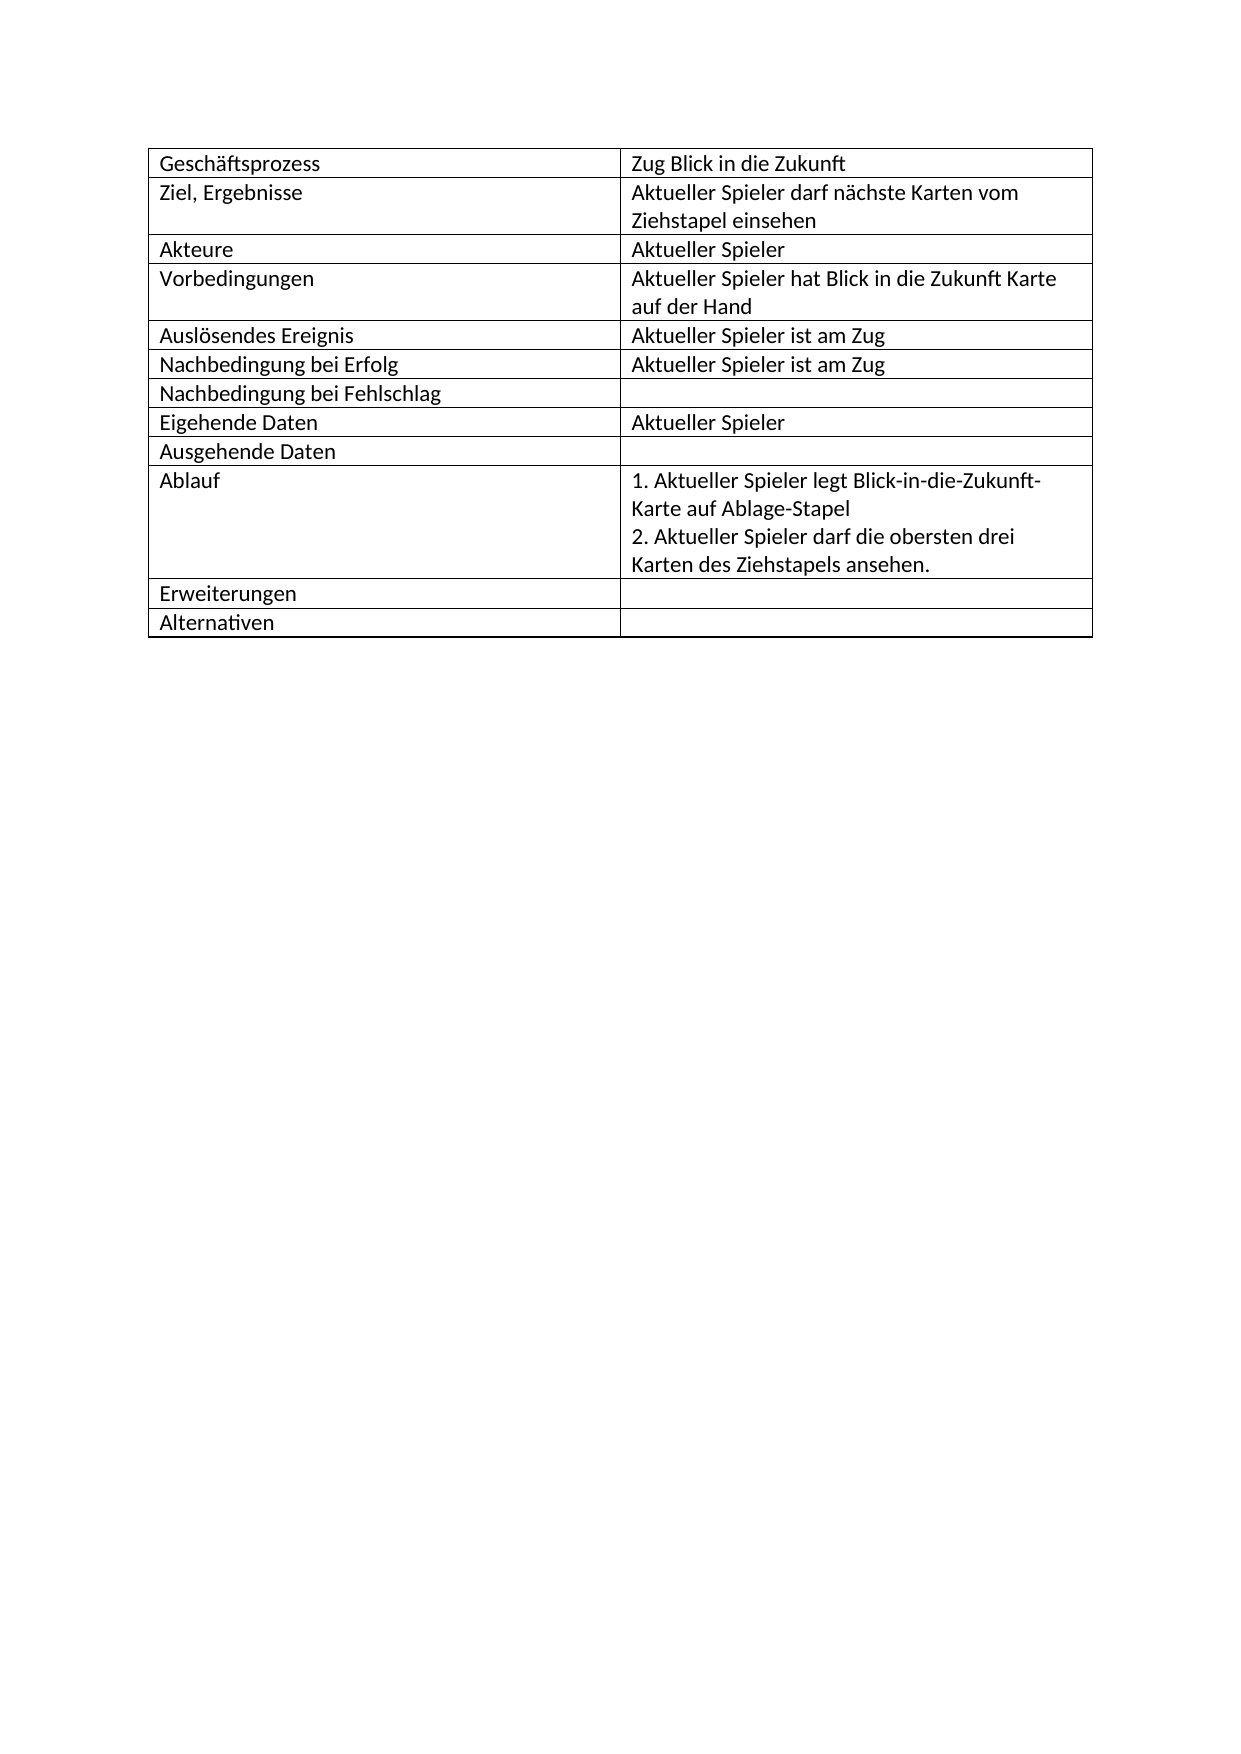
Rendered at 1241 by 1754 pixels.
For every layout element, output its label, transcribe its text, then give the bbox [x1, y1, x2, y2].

table_cell Aktueller Spieler ist am Zug [621, 350, 1092, 378]
table_header Geschäftsprozess [149, 149, 620, 177]
table_cell Vorbedingungen [149, 264, 620, 320]
table_cell Akteure [149, 235, 620, 263]
table_cell Aktueller Spieler darf nächste Karten vom Ziehstapel einsehen [621, 178, 1092, 234]
table_cell Ablauf [149, 466, 620, 578]
table_cell [621, 609, 1092, 636]
table_cell Ziel, Ergebnisse [149, 178, 620, 234]
table_cell Eigehende Daten [149, 408, 620, 436]
table_cell Erweiterungen [149, 579, 620, 607]
table_cell Aktueller Spieler ist am Zug [621, 321, 1092, 349]
table_cell Aktueller Spieler [621, 408, 1092, 436]
table_cell Nachbedingung bei Fehlschlag [149, 379, 620, 407]
table_cell Nachbedingung bei Erfolg [149, 350, 620, 378]
table_cell Alternativen [149, 609, 620, 636]
table_cell [621, 579, 1092, 607]
table_cell Ausgehende Daten [149, 437, 620, 465]
table_header Zug Blick in die Zukunft [621, 149, 1092, 177]
table_cell Aktueller Spieler hat Blick in die Zukunft Karte auf der Hand [621, 264, 1092, 320]
table_cell 1. Aktueller Spieler legt Blick-in-die-Zukunft-Karte auf Ablage-Stapel 2. Aktueller Spieler darf die obersten drei Karten des Ziehstapels ansehen. [621, 466, 1092, 578]
table_cell [621, 379, 1092, 407]
table_cell Aktueller Spieler [621, 235, 1092, 263]
table_cell [621, 437, 1092, 465]
table_cell Auslösendes Ereignis [149, 321, 620, 349]
